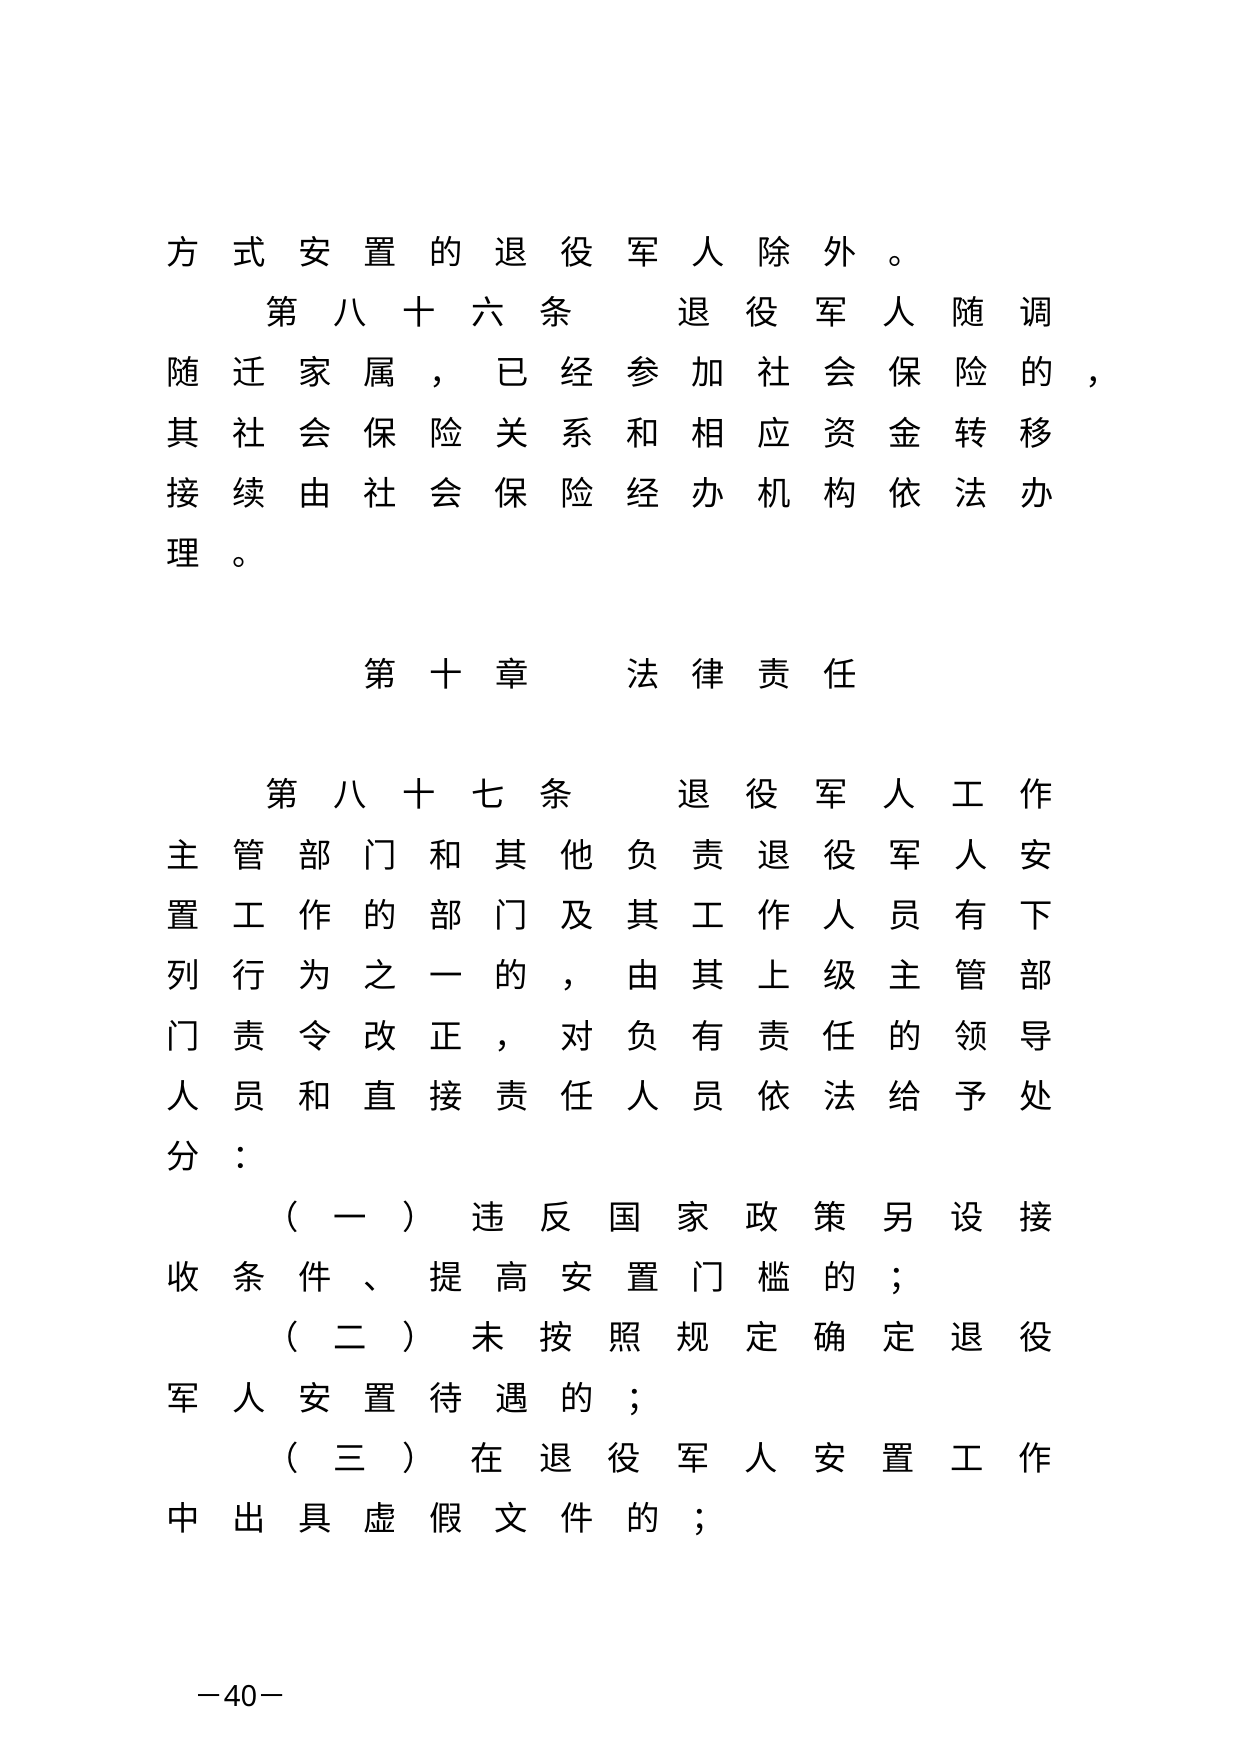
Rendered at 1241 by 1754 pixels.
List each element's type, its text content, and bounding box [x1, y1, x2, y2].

text 第八十六条 退役军人随调随迁家属，已经参加社会保险的，其社会保险关系和相应资金转移接续由社会保险经办机构依法办理。 [167, 280, 1085, 581]
text （三）在退役军人安置工作中出具虚假文件的； [167, 1426, 1085, 1546]
subtitle 第十章 法律责任 [167, 642, 1085, 702]
text （二）未按照规定确定退役军人安置待遇的； [167, 1305, 1085, 1426]
text （一）违反国家政策另设接收条件、提高安置门槛的； [167, 1184, 1085, 1305]
text 第八十七条 退役军人工作主管部门和其他负责退役军人安置工作的部门及其工作人员有下列行为之一的，由其上级主管部门责令改正，对负有责任的领导人员和直接责任人员依法给予处分： [167, 762, 1085, 1184]
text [167, 219, 1085, 280]
